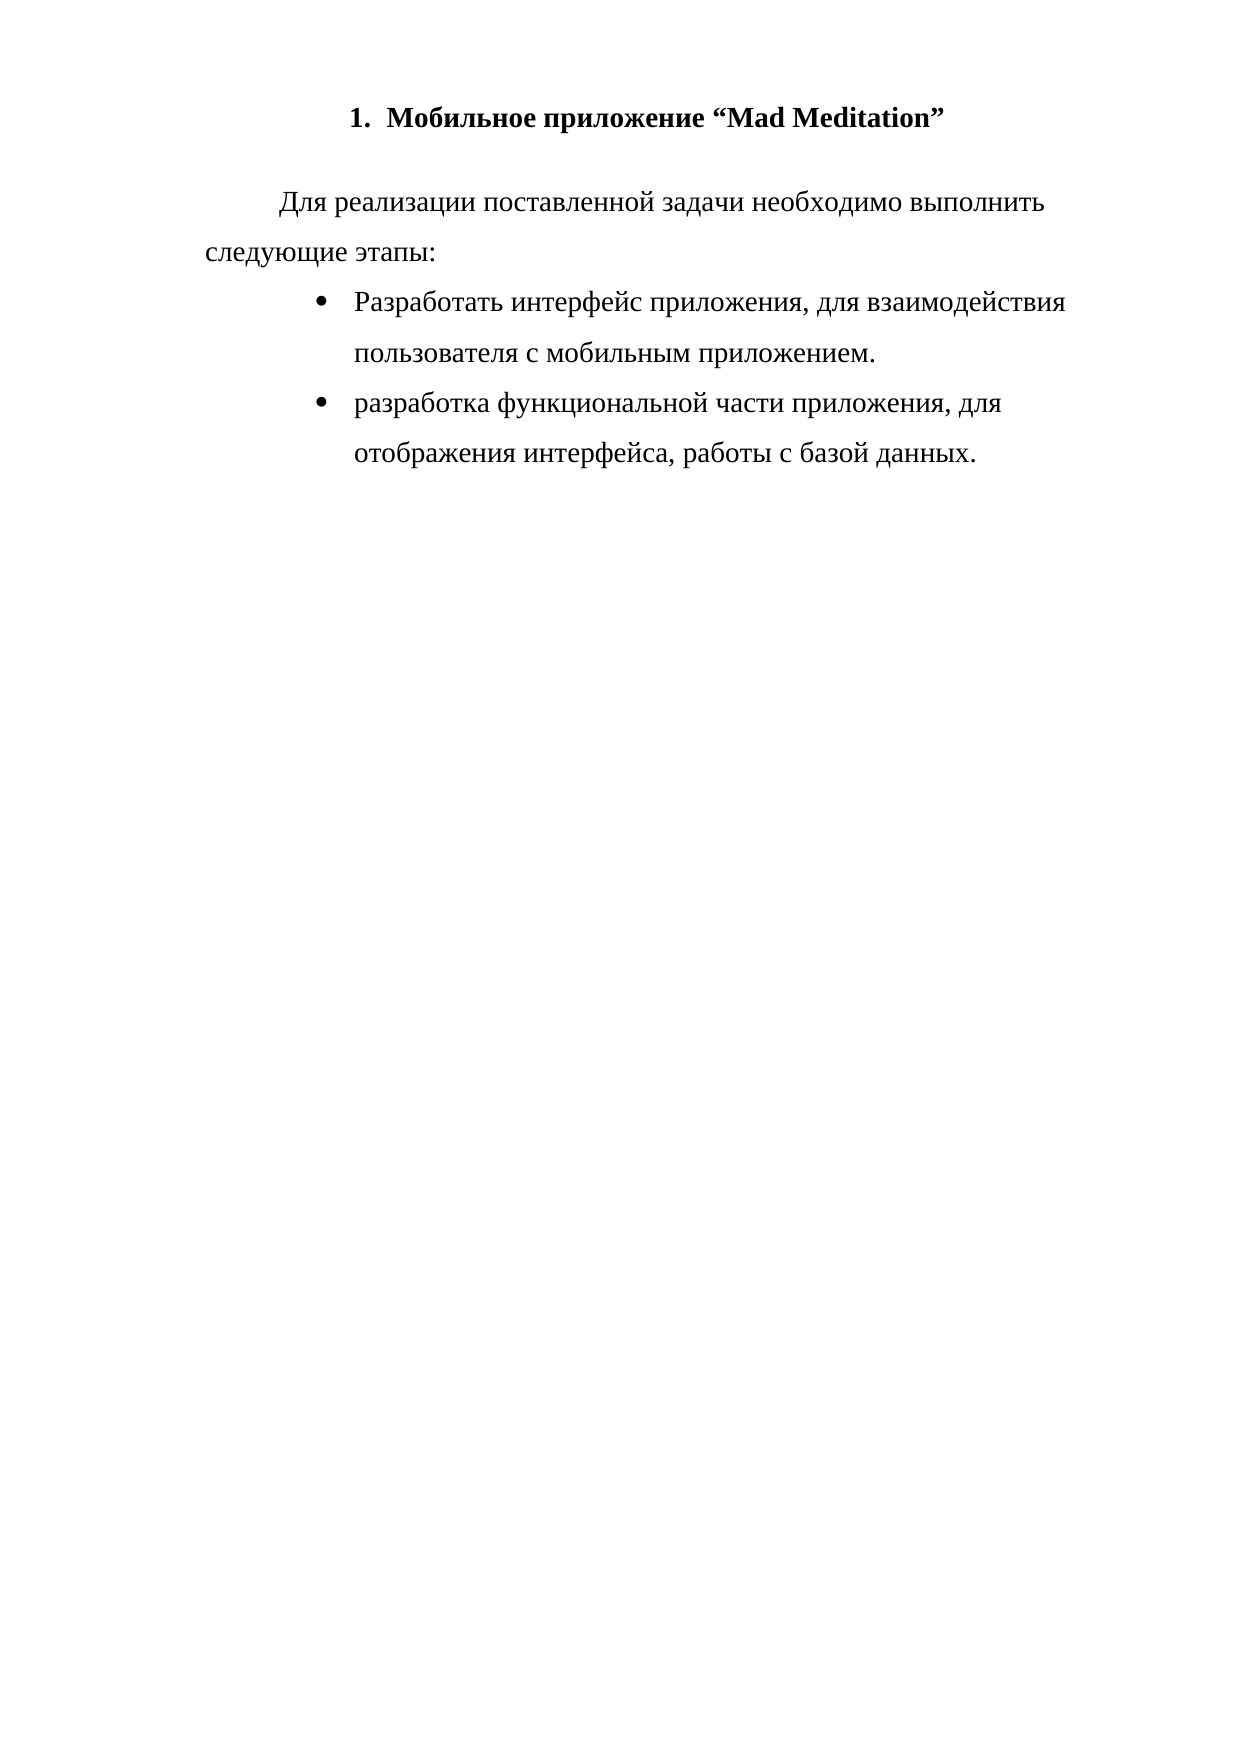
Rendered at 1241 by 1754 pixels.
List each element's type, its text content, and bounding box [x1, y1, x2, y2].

subtitle Мобильное приложение “Mad Meditation” [131, 100, 1162, 133]
list Разработать интерфейс приложения, для взаимодействия пользователя с мобильным приложением. [316, 284, 1162, 368]
list разработка функциональной части приложения, для отображения интерфейса, работы с базой данных. [316, 385, 1162, 469]
text Для реализации поставленной задачи необходимо выполнить следующие этапы: [205, 184, 1162, 268]
